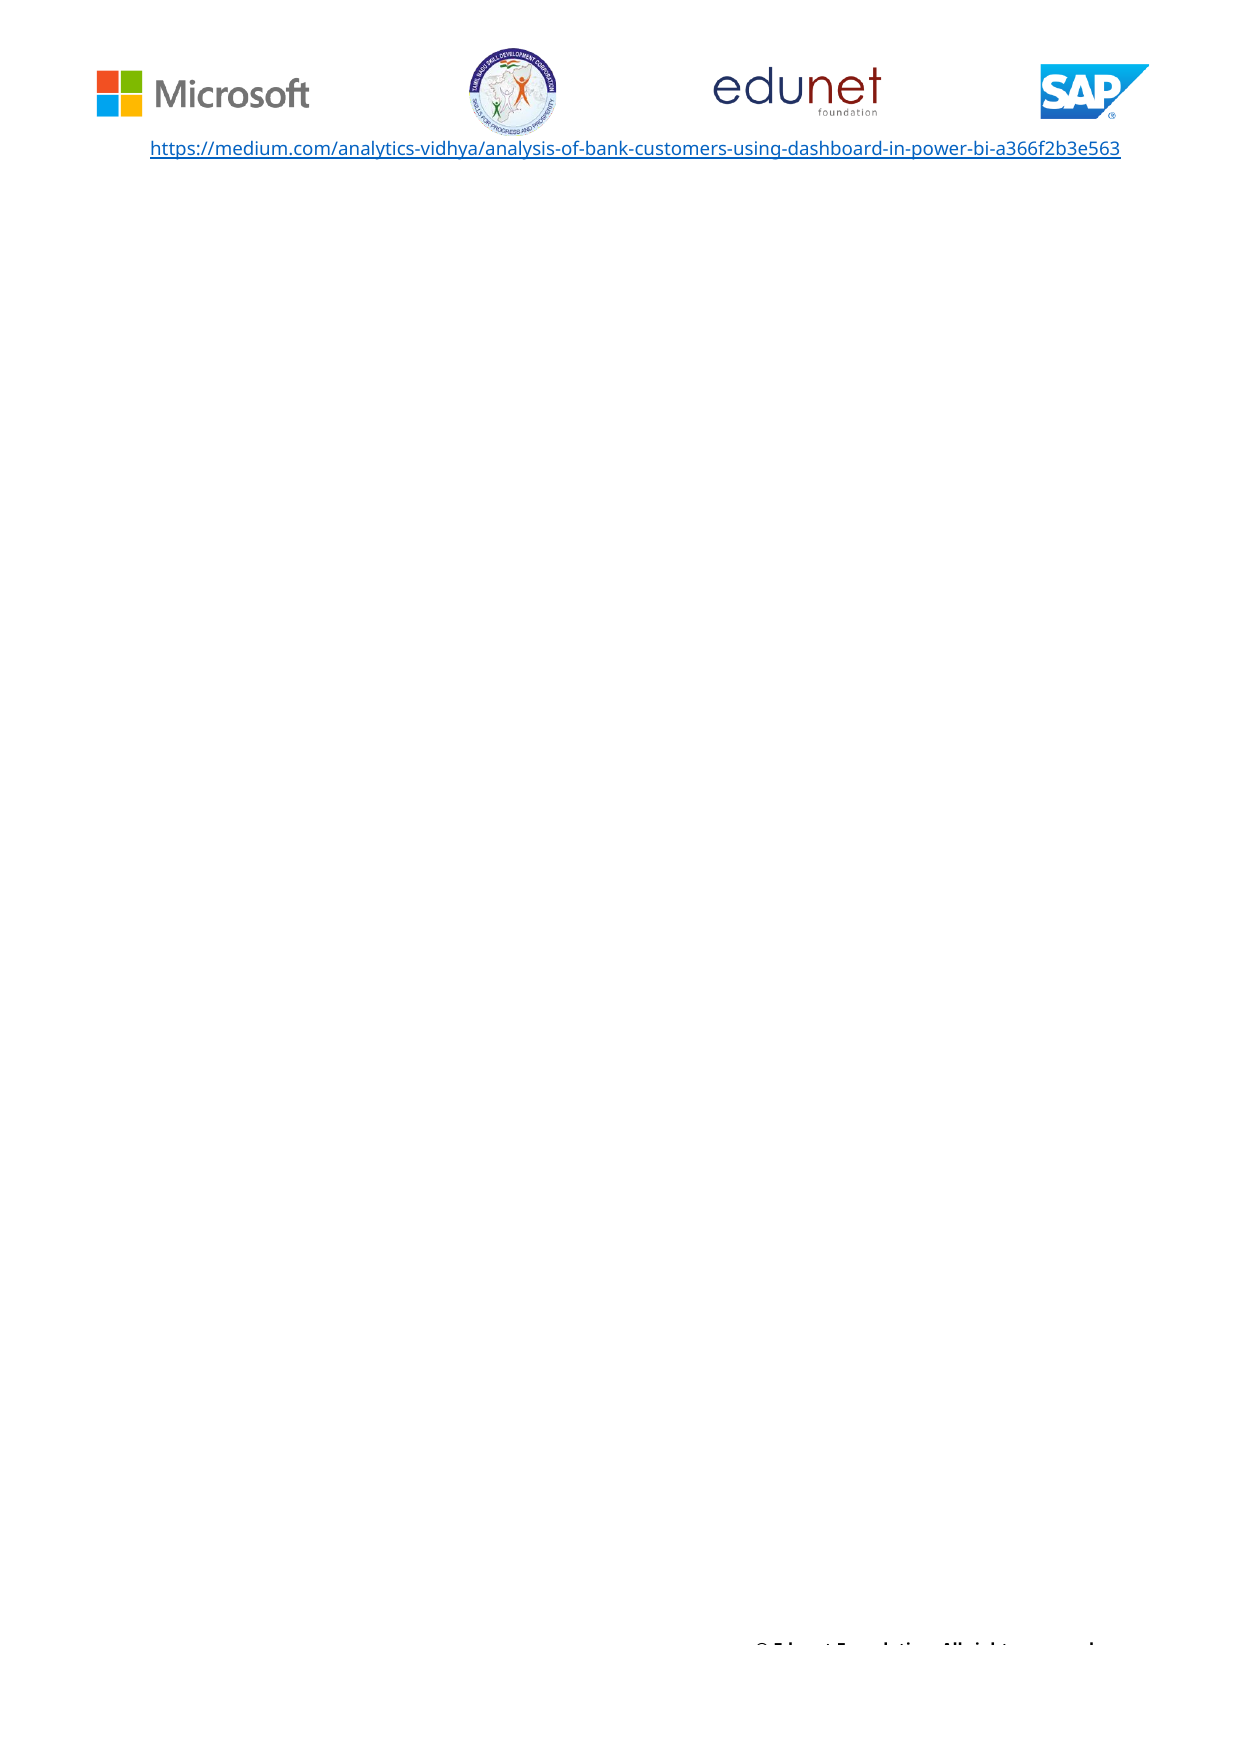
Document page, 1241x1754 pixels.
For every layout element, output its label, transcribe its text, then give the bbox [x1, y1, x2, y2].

text https://medium.com/analytics-vidhya/analysis-of-bank-customers-using-dashboard-in-power-bi-a366f2b3e563 [150, 135, 1126, 161]
picture [96, 70, 310, 117]
picture [713, 66, 882, 116]
picture [1040, 67, 1150, 119]
picture [469, 48, 557, 135]
